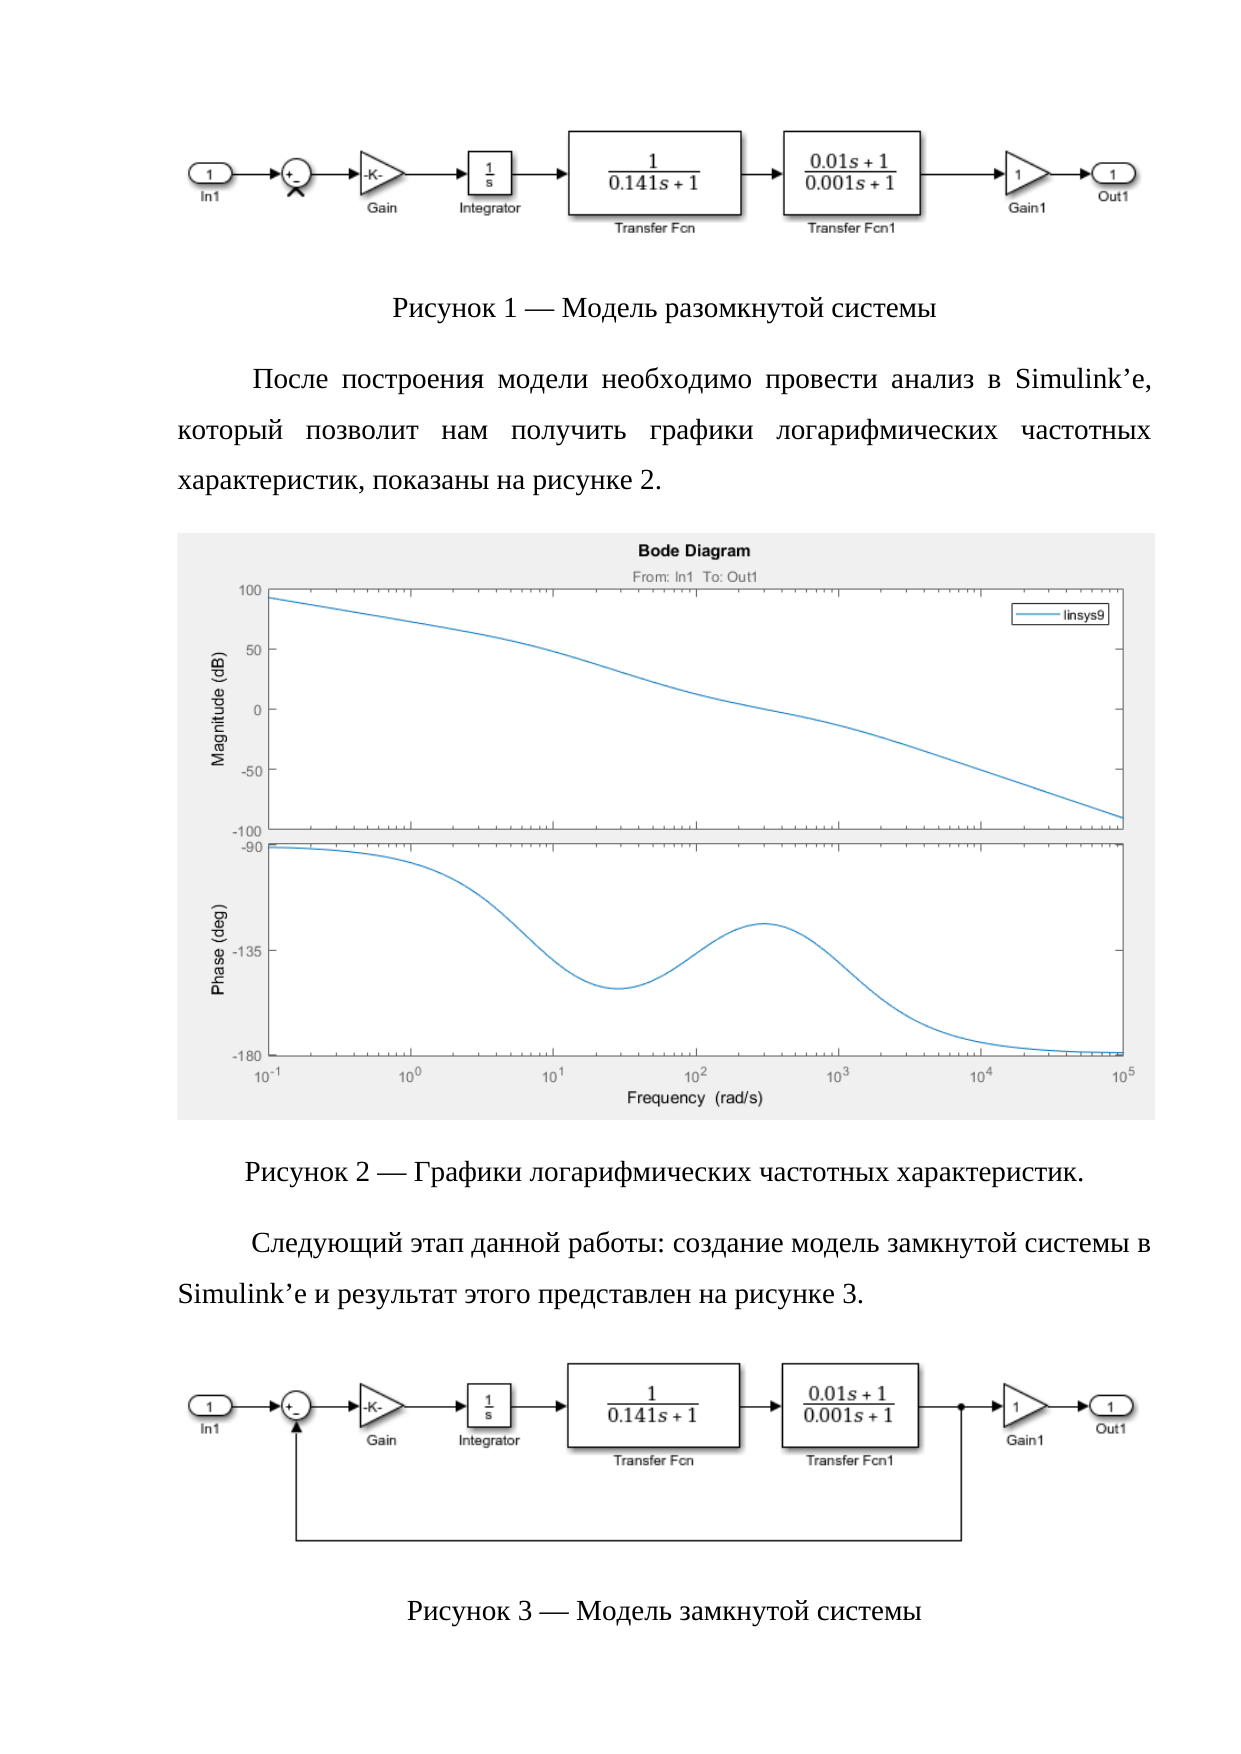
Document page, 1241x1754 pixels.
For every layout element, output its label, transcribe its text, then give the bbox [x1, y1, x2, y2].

picture [177, 533, 1155, 1120]
text Рисунок 1 — Модель разомкнутой системы [177, 291, 1152, 324]
text Рисунок 3 — Модель замкнутой системы [177, 1593, 1152, 1627]
text Рисунок 2 — Графики логарифмических частотных характеристик. [177, 1154, 1152, 1188]
text После построения модели необходимо провести анализ в Simulink’e, который позволит нам получить графики логарифмических частотных характеристик, показаны на рисунке 2. [177, 362, 1152, 496]
picture [177, 118, 1152, 256]
picture [177, 1346, 1161, 1569]
text Следующий этап данной работы: создание модель замкнутой системы в Simulink’e и результат этого представлен на рисунке 3. [177, 1225, 1152, 1309]
